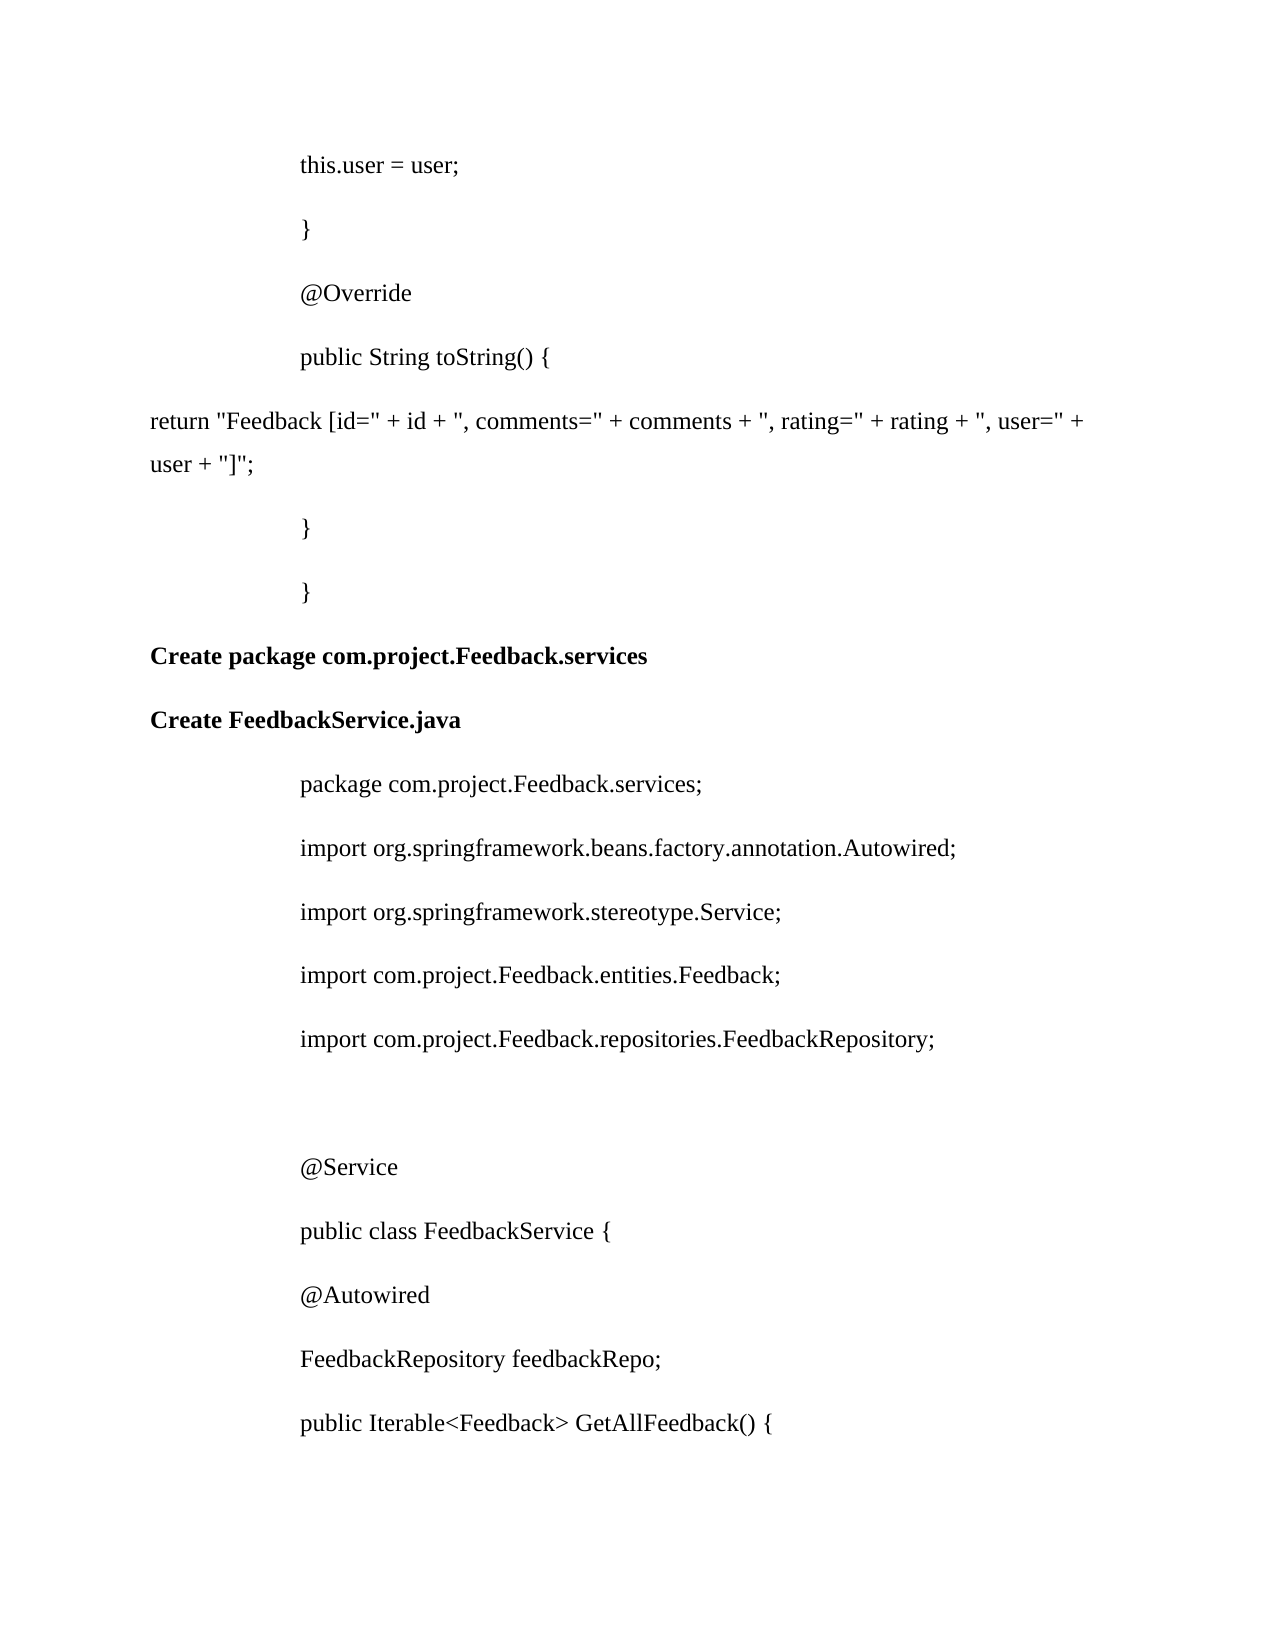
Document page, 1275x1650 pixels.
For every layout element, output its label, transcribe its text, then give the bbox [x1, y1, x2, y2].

text Create FeedbackService.java [150, 705, 1125, 733]
text @Service [300, 1152, 1125, 1181]
text } [300, 513, 1125, 542]
text FeedbackRepository feedbackRepo; [300, 1344, 1125, 1373]
text this.user = user; [300, 150, 1125, 179]
text Create package com.project.Feedback.services [150, 641, 1125, 669]
text return "Feedback [id=" + id + ", comments=" + comments + ", rating=" + rating + ", user=" + user + "]"; [150, 406, 1125, 478]
text import com.project.Feedback.repositories.FeedbackRepository; [300, 1024, 1125, 1053]
text package com.project.Feedback.services; [300, 769, 1125, 797]
text public String toString() { [300, 342, 1125, 371]
text @Autowired [300, 1280, 1125, 1309]
text public Iterable<Feedback> GetAllFeedback() { [300, 1408, 1125, 1437]
text } [300, 577, 1125, 606]
text @Override [300, 278, 1125, 307]
text import org.springframework.stereotype.Service; [300, 897, 1125, 925]
text public class FeedbackService { [300, 1216, 1125, 1245]
text import org.springframework.beans.factory.annotation.Autowired; [300, 833, 1125, 861]
text import com.project.Feedback.entities.Feedback; [300, 961, 1125, 989]
text } [300, 214, 1125, 243]
